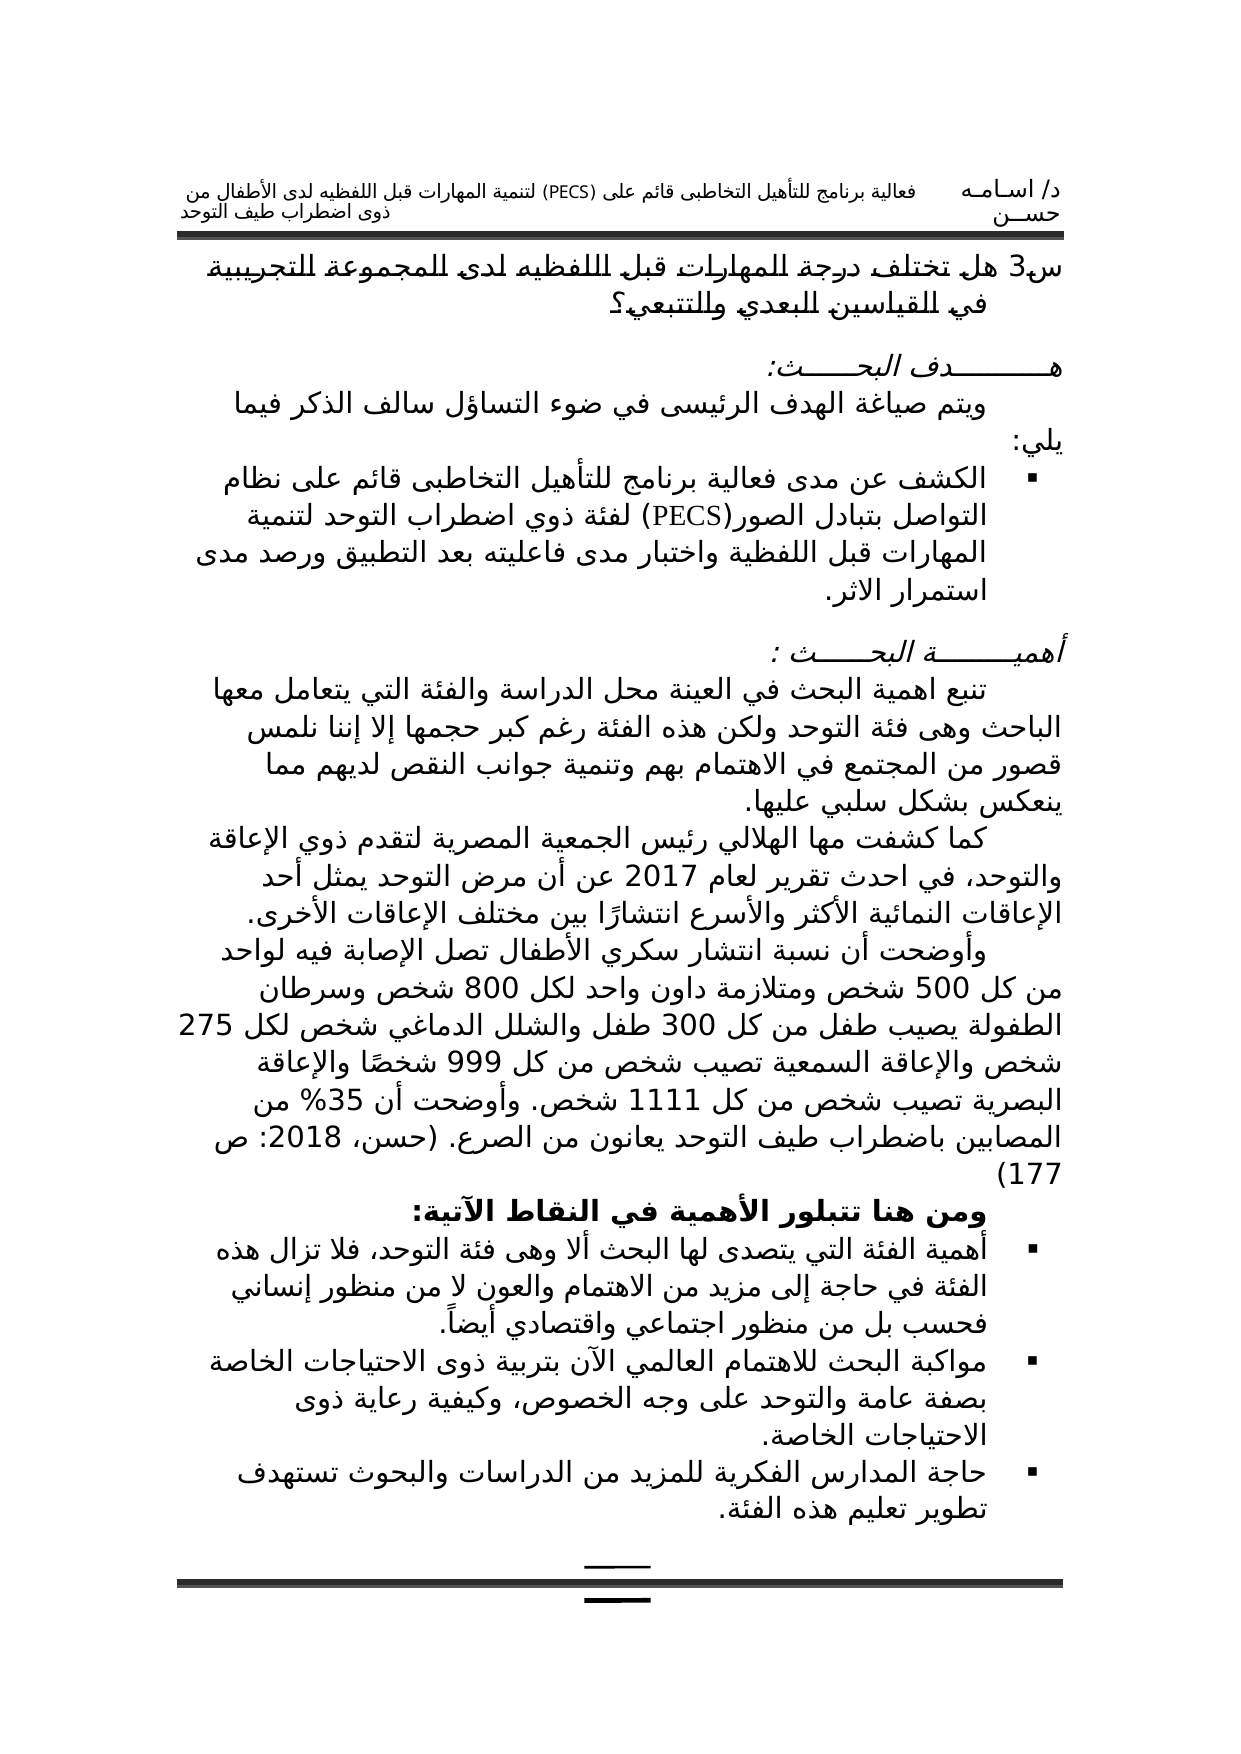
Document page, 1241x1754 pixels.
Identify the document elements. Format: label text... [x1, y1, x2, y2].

text س3 هل تختلف درجة المهارات قبل اللفظيه لدى المجموعة التجريبية في القياسين البعدي والتتبعي؟ [177, 249, 1063, 321]
subtitle هـــــــــــدف البحــــــث: [177, 349, 1063, 383]
list أهمية الفئة التي يتصدى لها البحث ألا وهى فئة التوحد، فلا تزال هذه الفئة في حاجة إلى مزيد من الاهتمام والعون لا من منظور إنساني فحسب بل من منظور اجتماعي واقتصادي أيضاً. [177, 1232, 1026, 1341]
text تنبع اهمية البحث في العينة محل الدراسة والفئة التي يتعامل معها الباحث وهى فئة التوحد ولكن هذه الفئة رغم كبر حجمها إلا إننا نلمس قصور من المجتمع في الاهتمام بهم وتنمية جوانب النقص لديهم مما ينعكس بشكل سلبي عليها. [177, 673, 1063, 818]
text كما كشفت مها الهلالي رئيس الجمعية المصرية لتقدم ذوي الإعاقة والتوحد، في احدث تقرير لعام 2017 عن أن مرض التوحد يمثل أحد الإعاقات النمائية الأكثر والأسرع انتشارًا بين مختلف الإعاقات الأخرى. [177, 822, 1063, 930]
list الكشف عن مدى فعالية برنامج للتأهيل التخاطبى قائم على نظام التواصل بتبادل الصور(PECS) لفئة ذوي اضطراب التوحد لتنمية المهارات قبل اللفظية واختبار مدى فاعليته بعد التطبيق ورصد مدى استمرار الاثر. [177, 461, 1026, 607]
list حاجة المدارس الفكرية للمزيد من الدراسات والبحوث تستهدف تطوير تعليم هذه الفئة. [177, 1455, 1026, 1526]
subtitle أهميـــــــــة البحــــــث : [177, 635, 1063, 669]
list مواكبة البحث للاهتمام العالمي الآن بتربية ذوى الاحتياجات الخاصة بصفة عامة والتوحد على وجه الخصوص، وكيفية رعاية ذوى الاحتياجات الخاصة. [177, 1344, 1026, 1452]
text ومن هنا تتبلور الأهمية في النقاط الآتية: [177, 1195, 1063, 1229]
text ويتم صياغة الهدف الرئيسى في ضوء التساؤل سالف الذكر فيما يلي: [177, 386, 1063, 458]
text وأوضحت أن نسبة انتشار سكري الأطفال تصل الإصابة فيه لواحد من كل 500 شخص ومتلازمة داون واحد لكل 800 شخص وسرطان الطفولة يصيب طفل من كل 300 طفل والشلل الدماغي شخص لكل 275 شخص والإعاقة السمعية تصيب شخص من كل 999 شخصًا والإعاقة البصرية تصيب شخص من كل 1111 شخص. وأوضحت أن 35% من المصابين باضطراب طيف التوحد يعانون من الصرع. (حسن، 2018: ص177) [177, 934, 1063, 1191]
